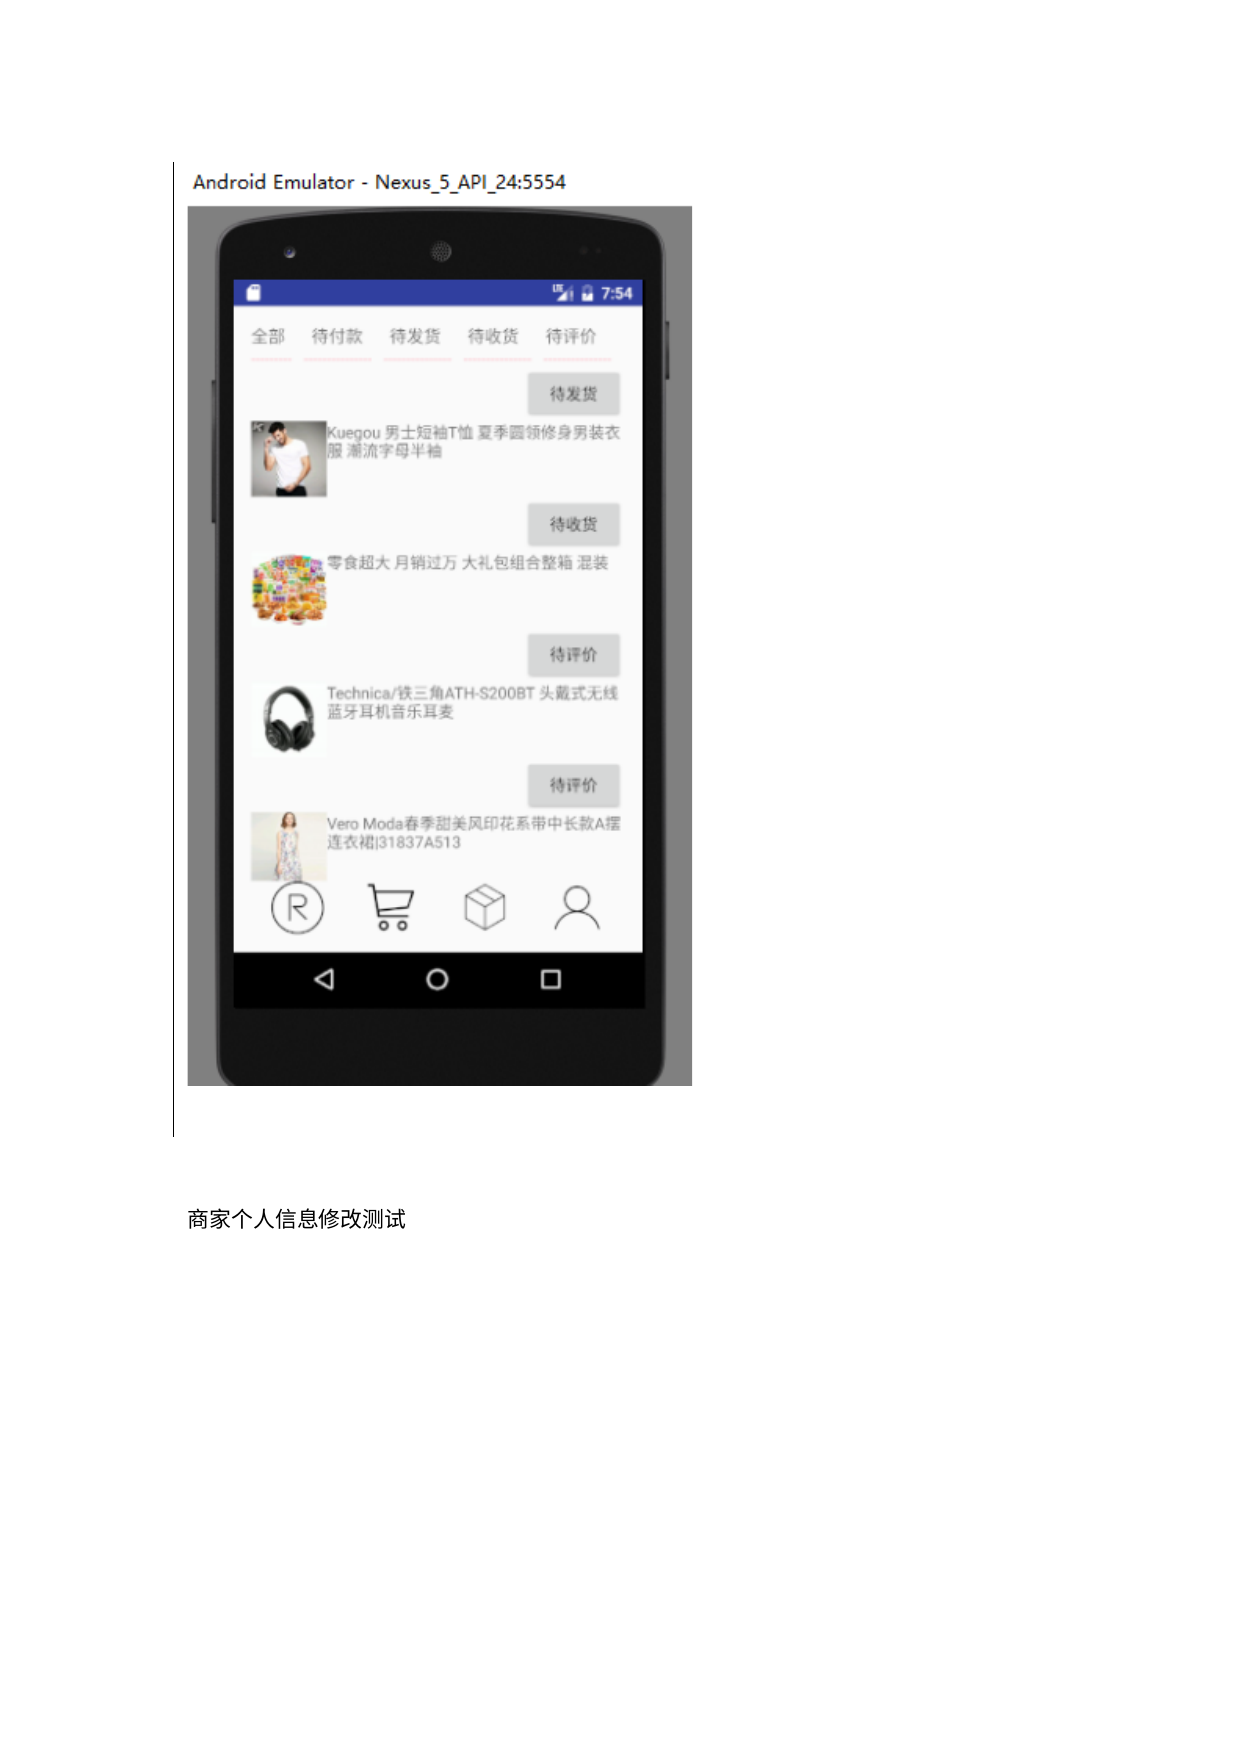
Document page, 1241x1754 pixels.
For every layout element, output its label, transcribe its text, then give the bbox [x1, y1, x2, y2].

picture [187, 162, 693, 1086]
text 商家个人信息修改测试 [187, 1202, 1053, 1234]
